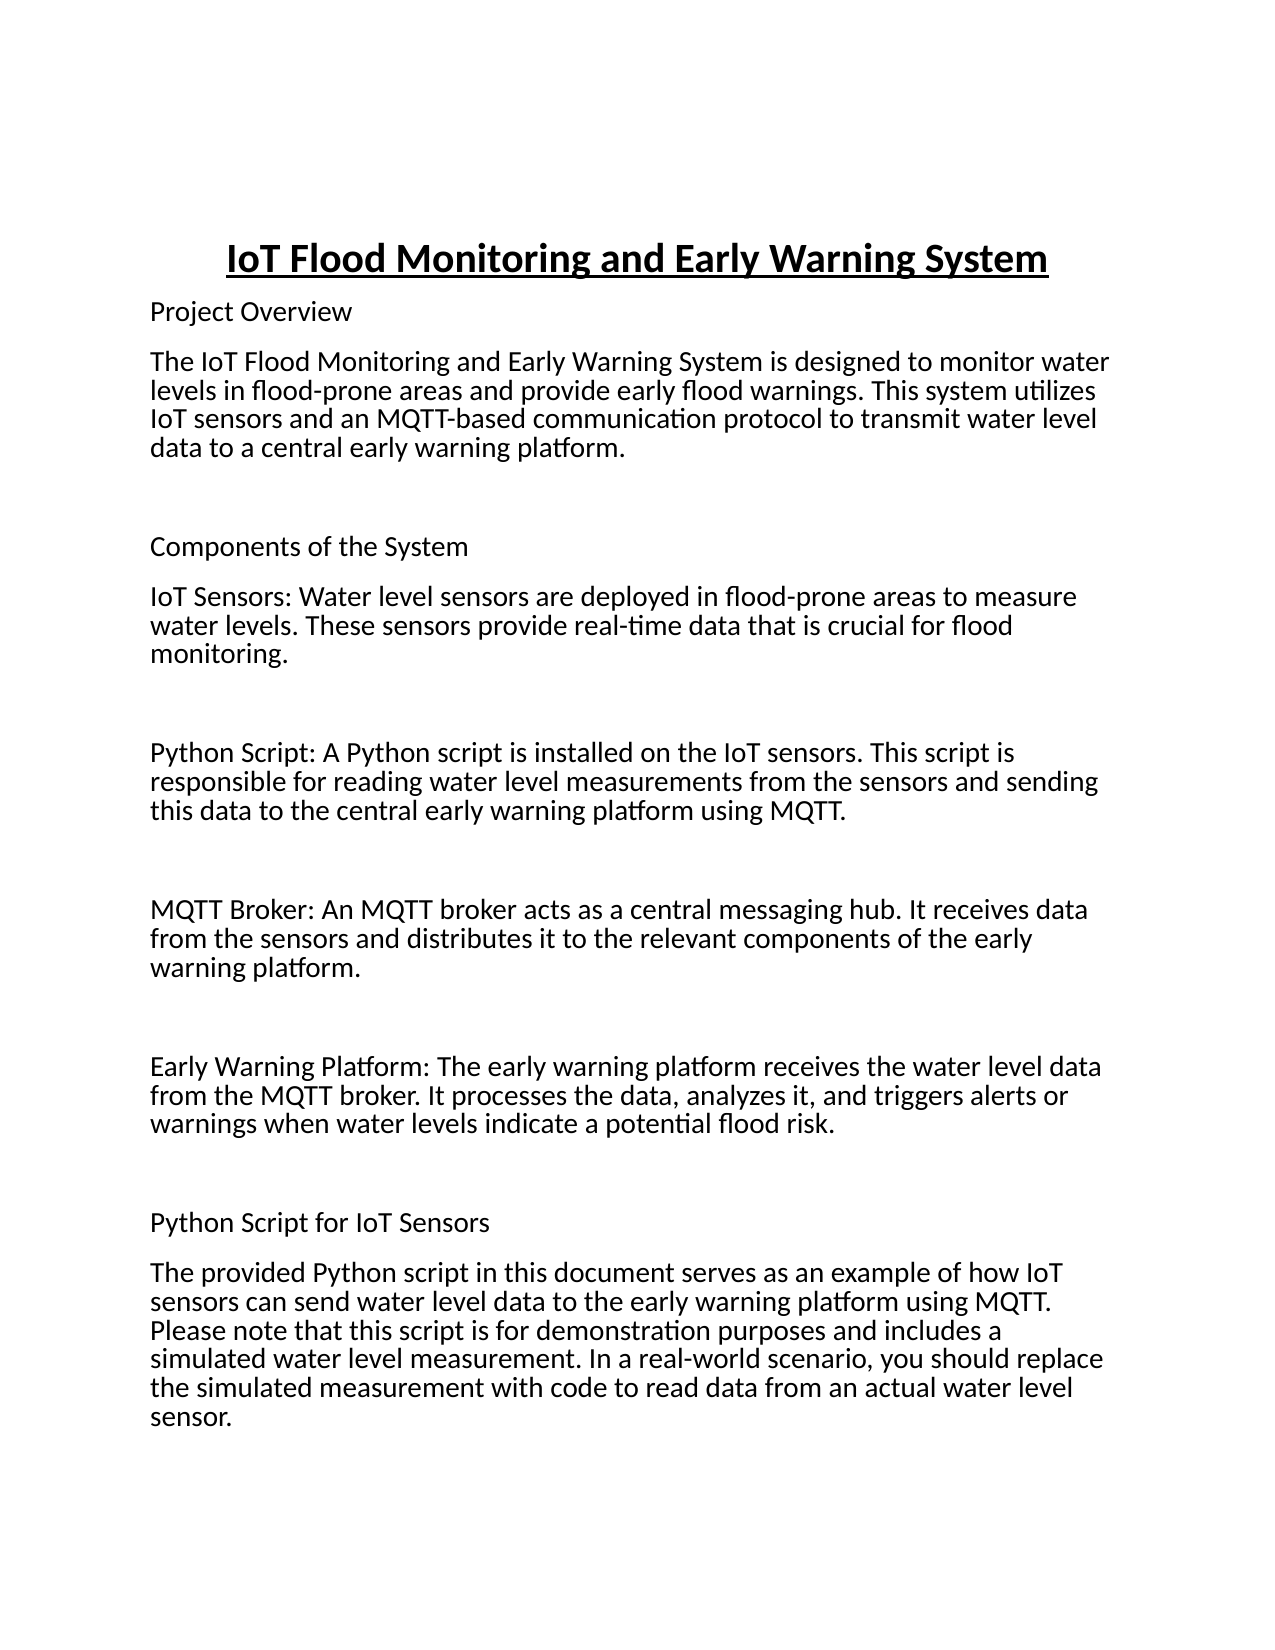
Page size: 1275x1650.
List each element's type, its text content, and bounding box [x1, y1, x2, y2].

text Python Script for IoT Sensors [150, 1210, 1125, 1239]
text Early Warning Platform: The early warning platform receives the water level data from the MQTT broker. It processes the data, analyzes it, and triggers alerts or warnings when water levels indicate a potential flood risk. [150, 1053, 1125, 1139]
text Components of the System [150, 534, 1125, 562]
text Project Overview [150, 299, 1125, 327]
text The IoT Flood Monitoring and Early Warning System is designed to monitor water levels in flood-prone areas and provide early flood warnings. This system utilizes IoT sensors and an MQTT-based communication protocol to transmit water level data to a central early warning platform. [150, 348, 1125, 463]
text IoT Flood Monitoring and Early Warning System [150, 249, 1125, 278]
text IoT Sensors: Water level sensors are deployed in flood-prone areas to measure water levels. These sensors provide real-time data that is crucial for flood monitoring. [150, 583, 1125, 669]
text MQTT Broker: An MQTT broker acts as a central messaging hub. It receives data from the sensors and distributes it to the relevant components of the early warning platform. [150, 897, 1125, 983]
text Python Script: A Python script is installed on the IoT sensors. This script is responsible for reading water level measurements from the sensors and sending this data to the central early warning platform using MQTT. [150, 740, 1125, 826]
text The provided Python script in this document serves as an example of how IoT sensors can send water level data to the early warning platform using MQTT. Please note that this script is for demonstration purposes and includes a simulated water level measurement. In a real-world scenario, you should replace the simulated measurement with code to read data from an actual water level sensor. [150, 1259, 1125, 1432]
